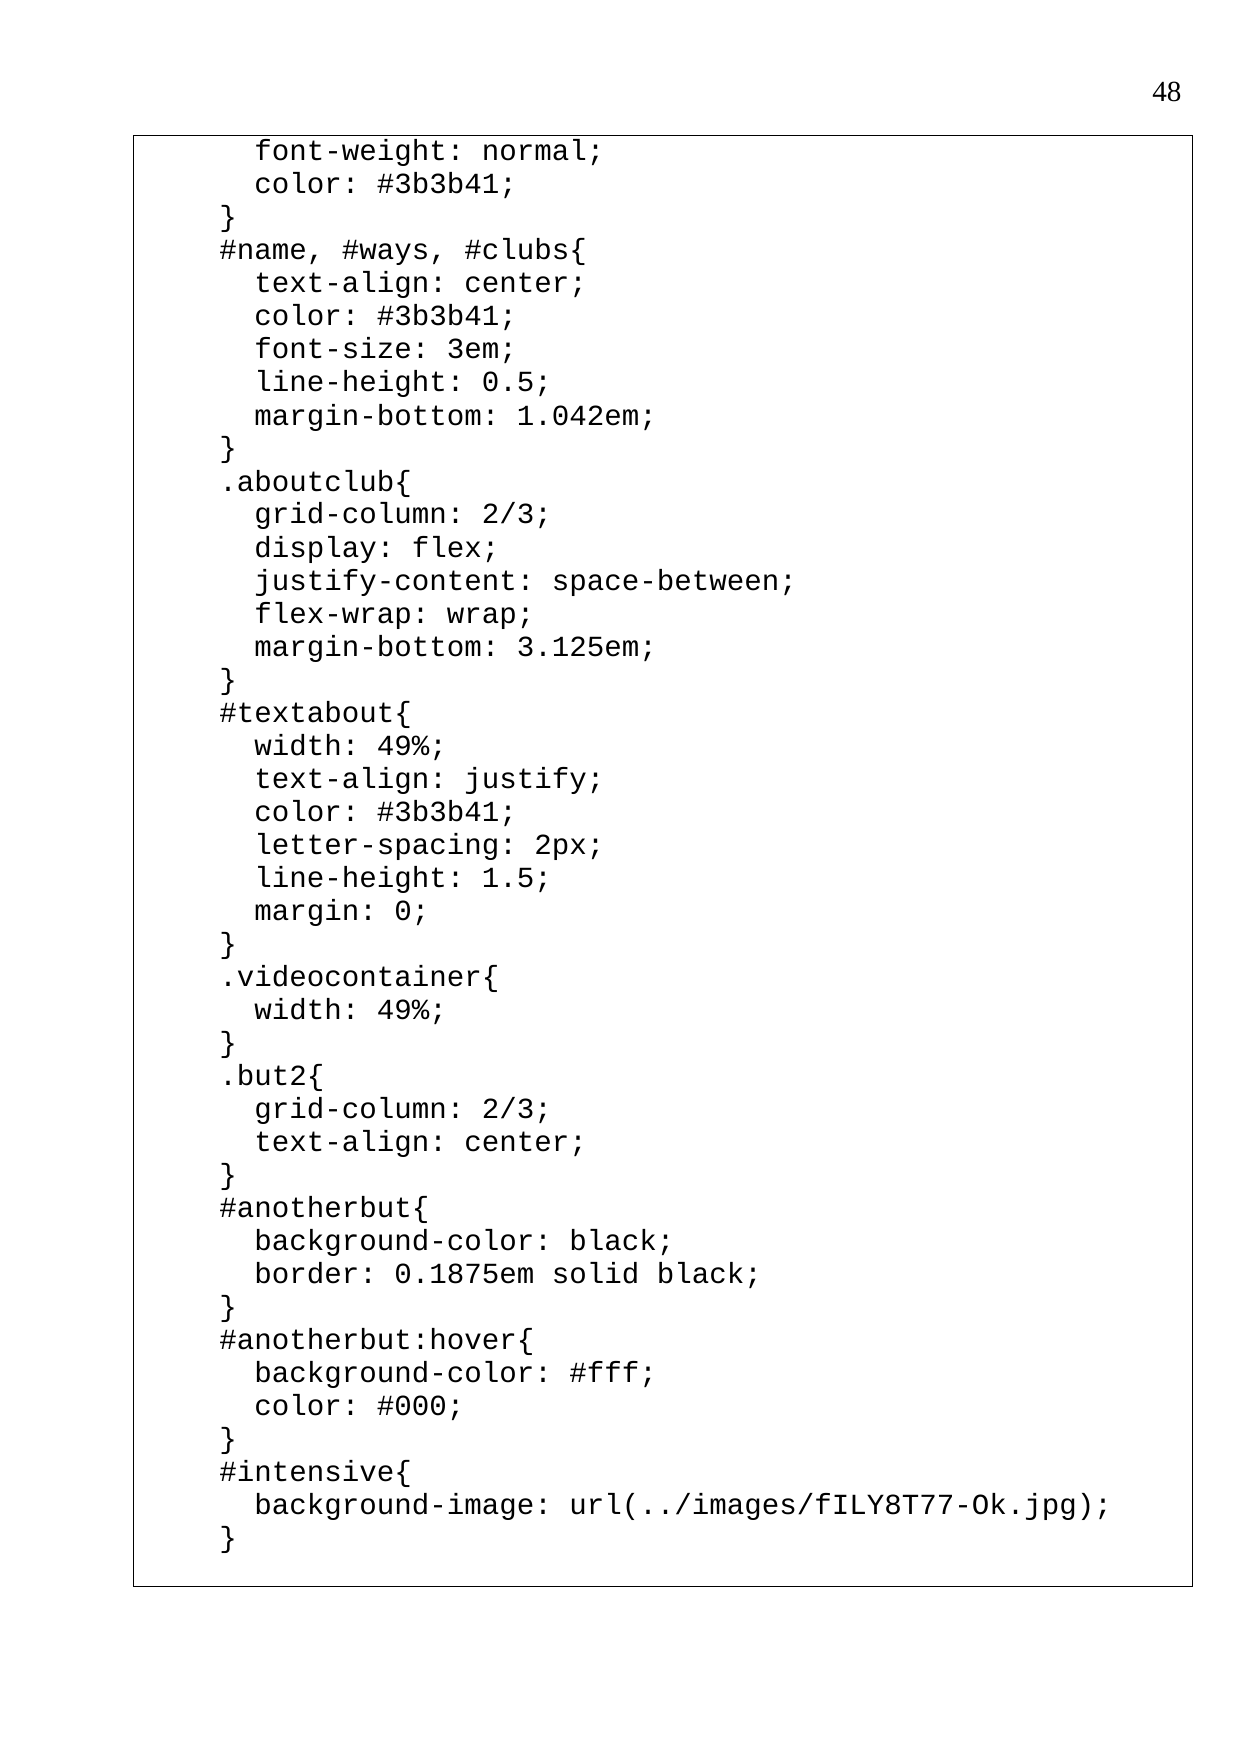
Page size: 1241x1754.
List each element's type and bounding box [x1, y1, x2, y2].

table_header [134, 136, 1192, 1586]
